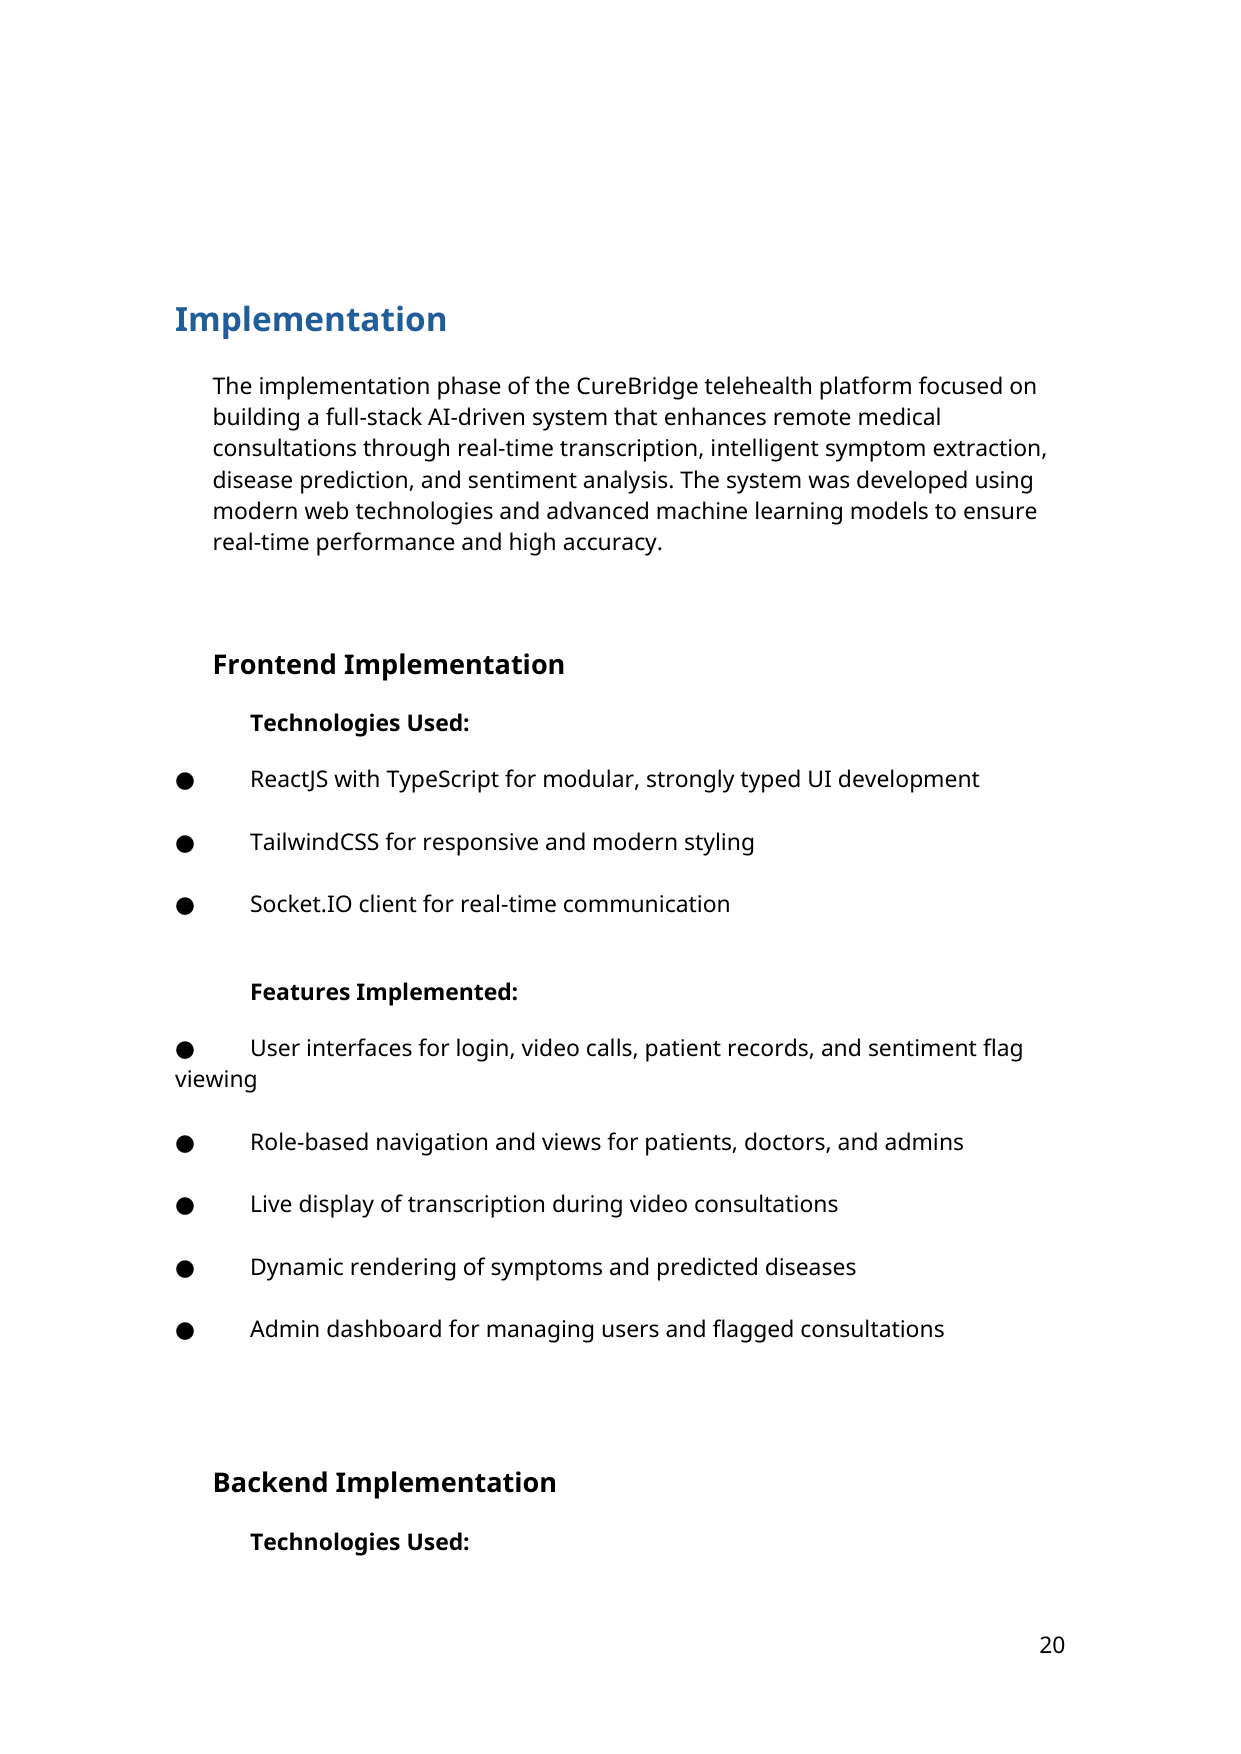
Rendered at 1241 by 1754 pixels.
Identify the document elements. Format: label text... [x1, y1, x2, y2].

list ReactJS with TypeScript for modular, strongly typed UI development [175, 763, 1065, 826]
subtitle Frontend Implementation [212, 645, 1065, 682]
list Role-based navigation and views for patients, doctors, and admins [175, 1126, 1065, 1188]
text Implementation [175, 296, 1065, 341]
list Live display of transcription during video consultations [175, 1188, 1065, 1251]
text Features Implemented: [250, 976, 1065, 1007]
text Technologies Used: [250, 707, 1065, 738]
list Admin dashboard for managing users and flagged consultations [175, 1313, 1065, 1376]
list TailwindCSS for responsive and modern styling [175, 826, 1065, 888]
text Technologies Used: [212, 1526, 1065, 1557]
list Dynamic rendering of symptoms and predicted diseases [175, 1251, 1065, 1313]
subtitle Backend Implementation [212, 1464, 1065, 1501]
text The implementation phase of the CureBridge telehealth platform focused on building a full-stack AI-driven system that enhances remote medical consultations through real-time transcription, intelligent symptom extraction, disease prediction, and sentiment analysis. The system was developed using modern web technologies and advanced machine learning models to ensure real-time performance and high accuracy. [212, 370, 1065, 557]
list User interfaces for login, video calls, patient records, and sentiment flag viewing [175, 1032, 1065, 1126]
list Socket.IO client for real-time communication [175, 888, 1065, 951]
